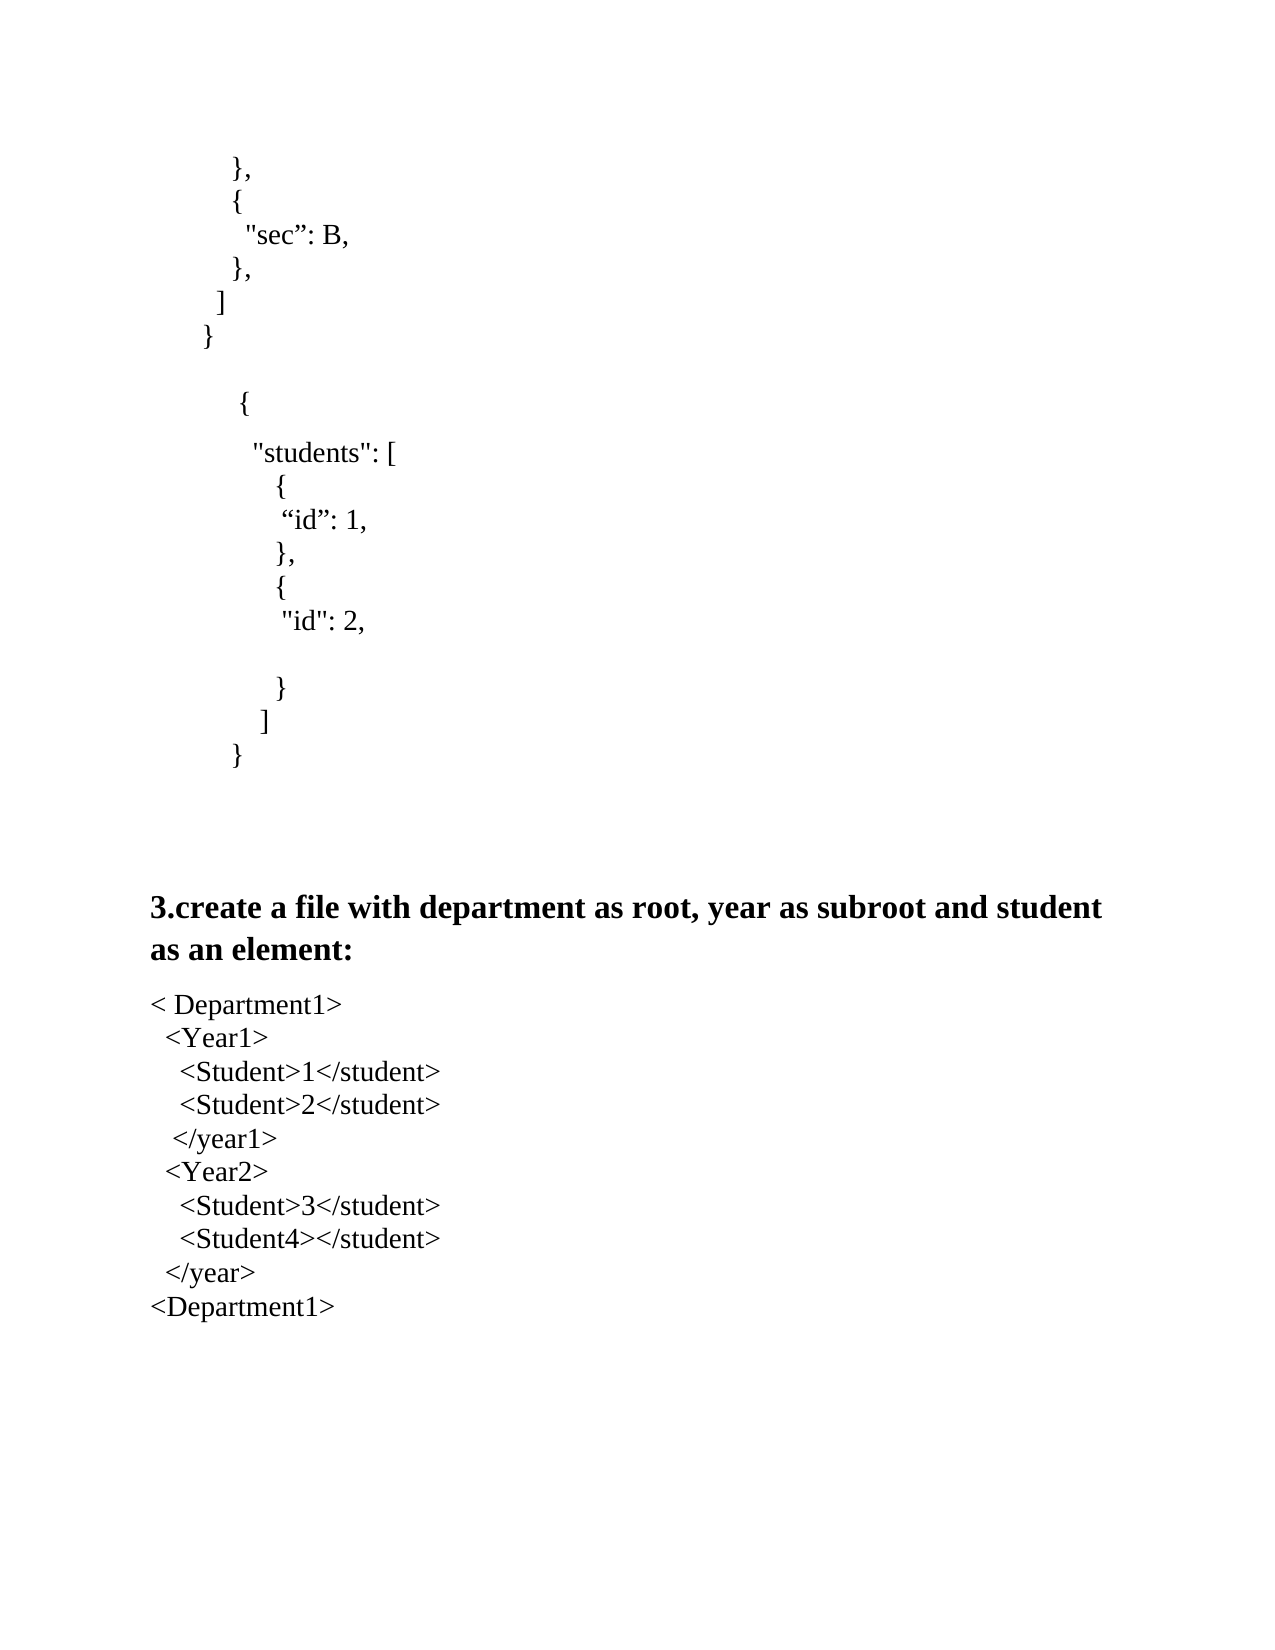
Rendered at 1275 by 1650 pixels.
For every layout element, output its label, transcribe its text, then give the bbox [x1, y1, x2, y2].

text { [150, 468, 1125, 502]
text <Year2> [150, 1154, 1125, 1188]
text } [150, 737, 1125, 770]
text "sec”: B, [150, 217, 1125, 251]
text < Department1> [150, 987, 1125, 1020]
text }, [150, 150, 1125, 183]
text { [150, 569, 1125, 603]
text } [150, 670, 1125, 703]
text }, [150, 251, 1125, 284]
text { [150, 351, 1125, 418]
text <Department1> [150, 1289, 1125, 1322]
text <Student>1</student> [150, 1054, 1125, 1087]
text { [150, 183, 1125, 217]
text } [150, 318, 1125, 351]
text <Year1> [150, 1020, 1125, 1054]
text </year1> [150, 1121, 1125, 1154]
text "id": 2, [150, 603, 1125, 636]
text <Student>2</student> [150, 1087, 1125, 1121]
text 3.create a file with department as root, year as subroot and student as an element: [150, 887, 1125, 967]
text “id”: 1, [150, 502, 1125, 536]
text </year> [150, 1255, 1125, 1289]
text <Student>3</student> [150, 1188, 1125, 1222]
text }, [150, 536, 1125, 569]
text <Student4></student> [150, 1222, 1125, 1255]
text ] [150, 703, 1125, 737]
text ] [150, 284, 1125, 318]
text "students": [ [150, 435, 1125, 468]
